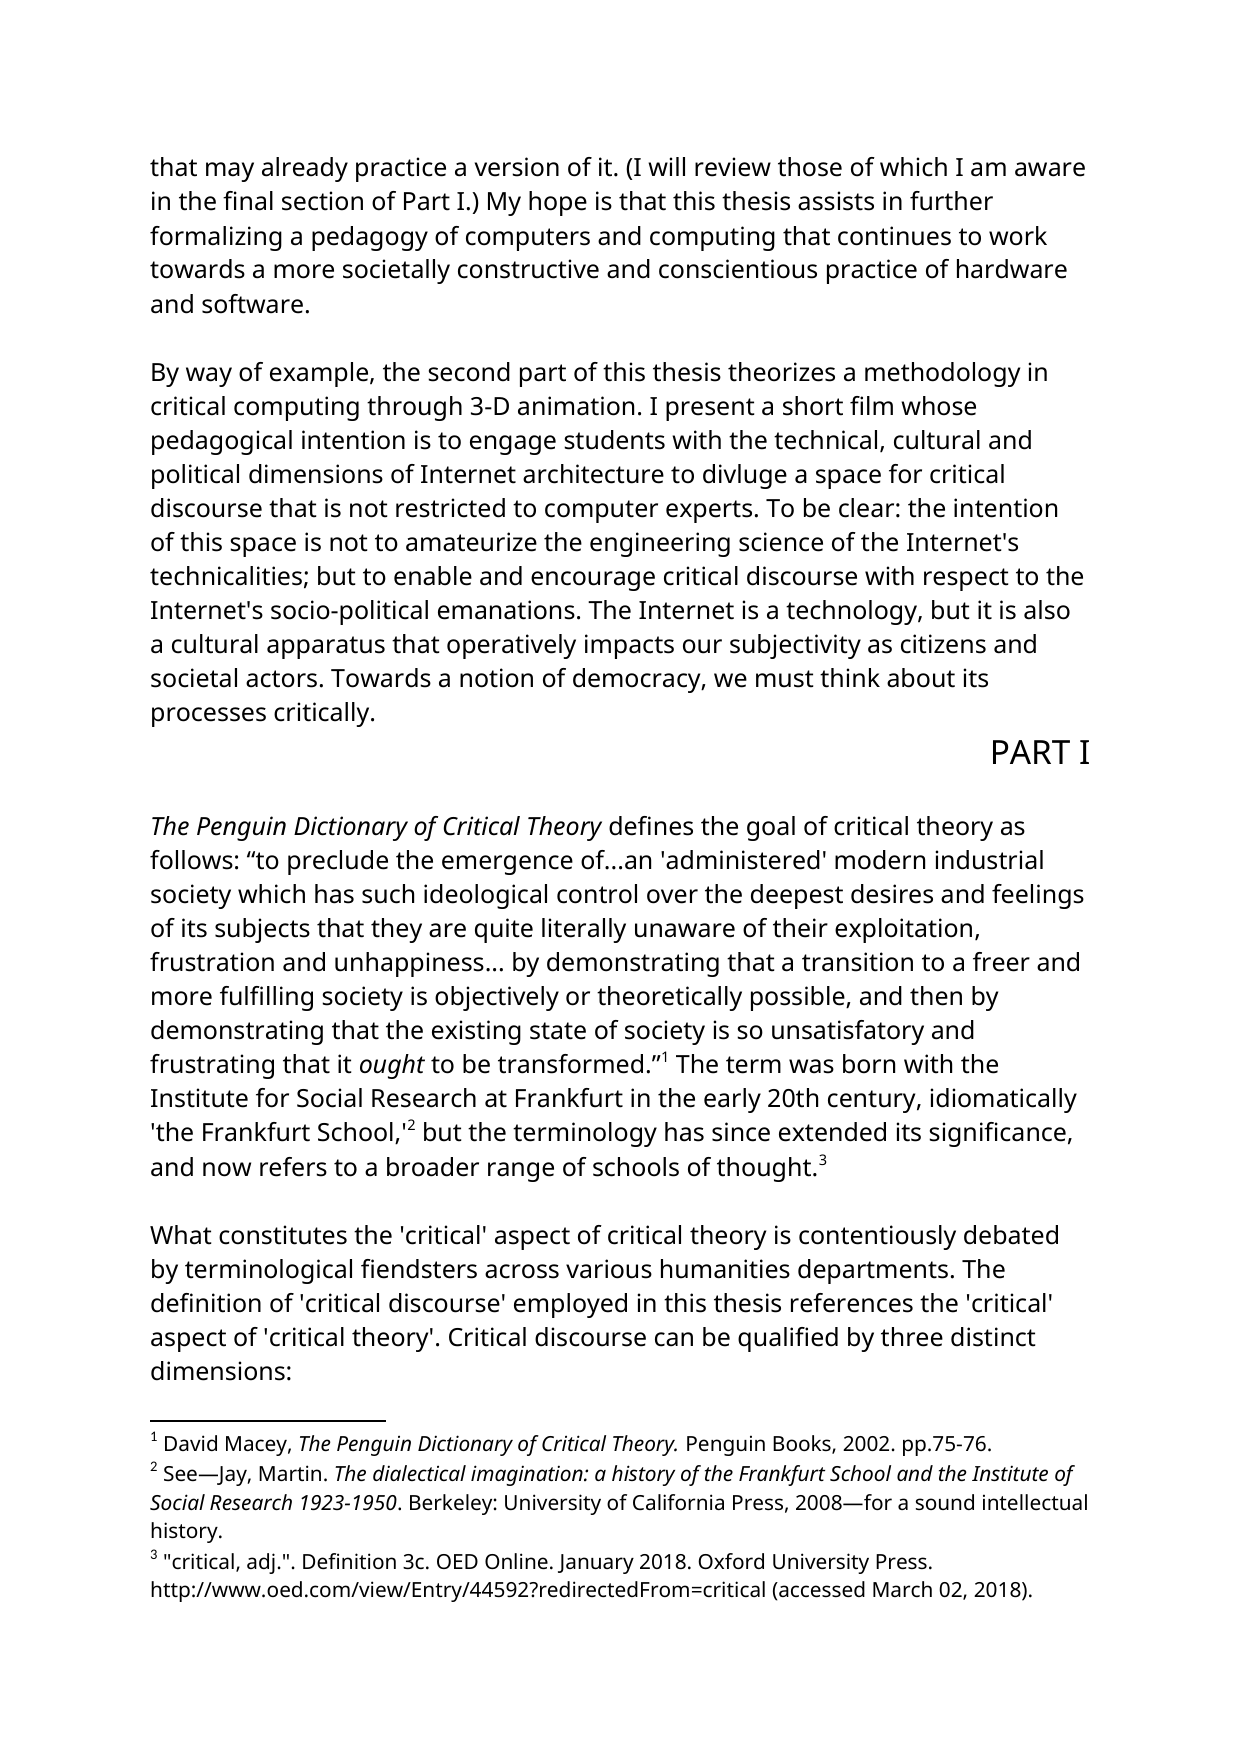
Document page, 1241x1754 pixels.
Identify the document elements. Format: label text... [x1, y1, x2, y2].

text The Penguin Dictionary of Critical Theory defines the goal of critical theory as follows: “to preclude the emergence of...an 'administered' modern industrial society which has such ideological control over the deepest desires and feelings of its subjects that they are quite literally unaware of their exploitation, frustration and unhappiness... by demonstrating that a transition to a freer and more fulfilling society is objectively or theoretically possible, and then by demonstrating that the existing state of society is so unsatisfatory and frustrating that it ought to be transformed.” The term was born with the Institute for Social Research at Frankfurt in the early 20th century, idiomatically 'the Frankfurt School,' but the terminology has since extended its significance, and now refers to a broader range of schools of thought. [150, 808, 1090, 1183]
text PART I [150, 729, 1090, 774]
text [150, 150, 1090, 320]
text What constitutes the 'critical' aspect of critical theory is contentiously debated by terminological fiendsters across various humanities departments. The definition of 'critical discourse' employed in this thesis references the 'critical' aspect of 'critical theory'. Critical discourse can be qualified by three distinct dimensions: [150, 1217, 1090, 1388]
text By way of example, the second part of this thesis theorizes a methodology in critical computing through 3-D animation. I present a short film whose pedagogical intention is to engage students with the technical, cultural and political dimensions of Internet architecture to divluge a space for critical discourse that is not restricted to computer experts. To be clear: the intention of this space is not to amateurize the engineering science of the Internet's technicalities; but to enable and encourage critical discourse with respect to the Internet's socio-political emanations. The Internet is a technology, but it is also a cultural apparatus that operatively impacts our subjectivity as citizens and societal actors. Towards a notion of democracy, we must think about its processes critically. [150, 354, 1090, 729]
